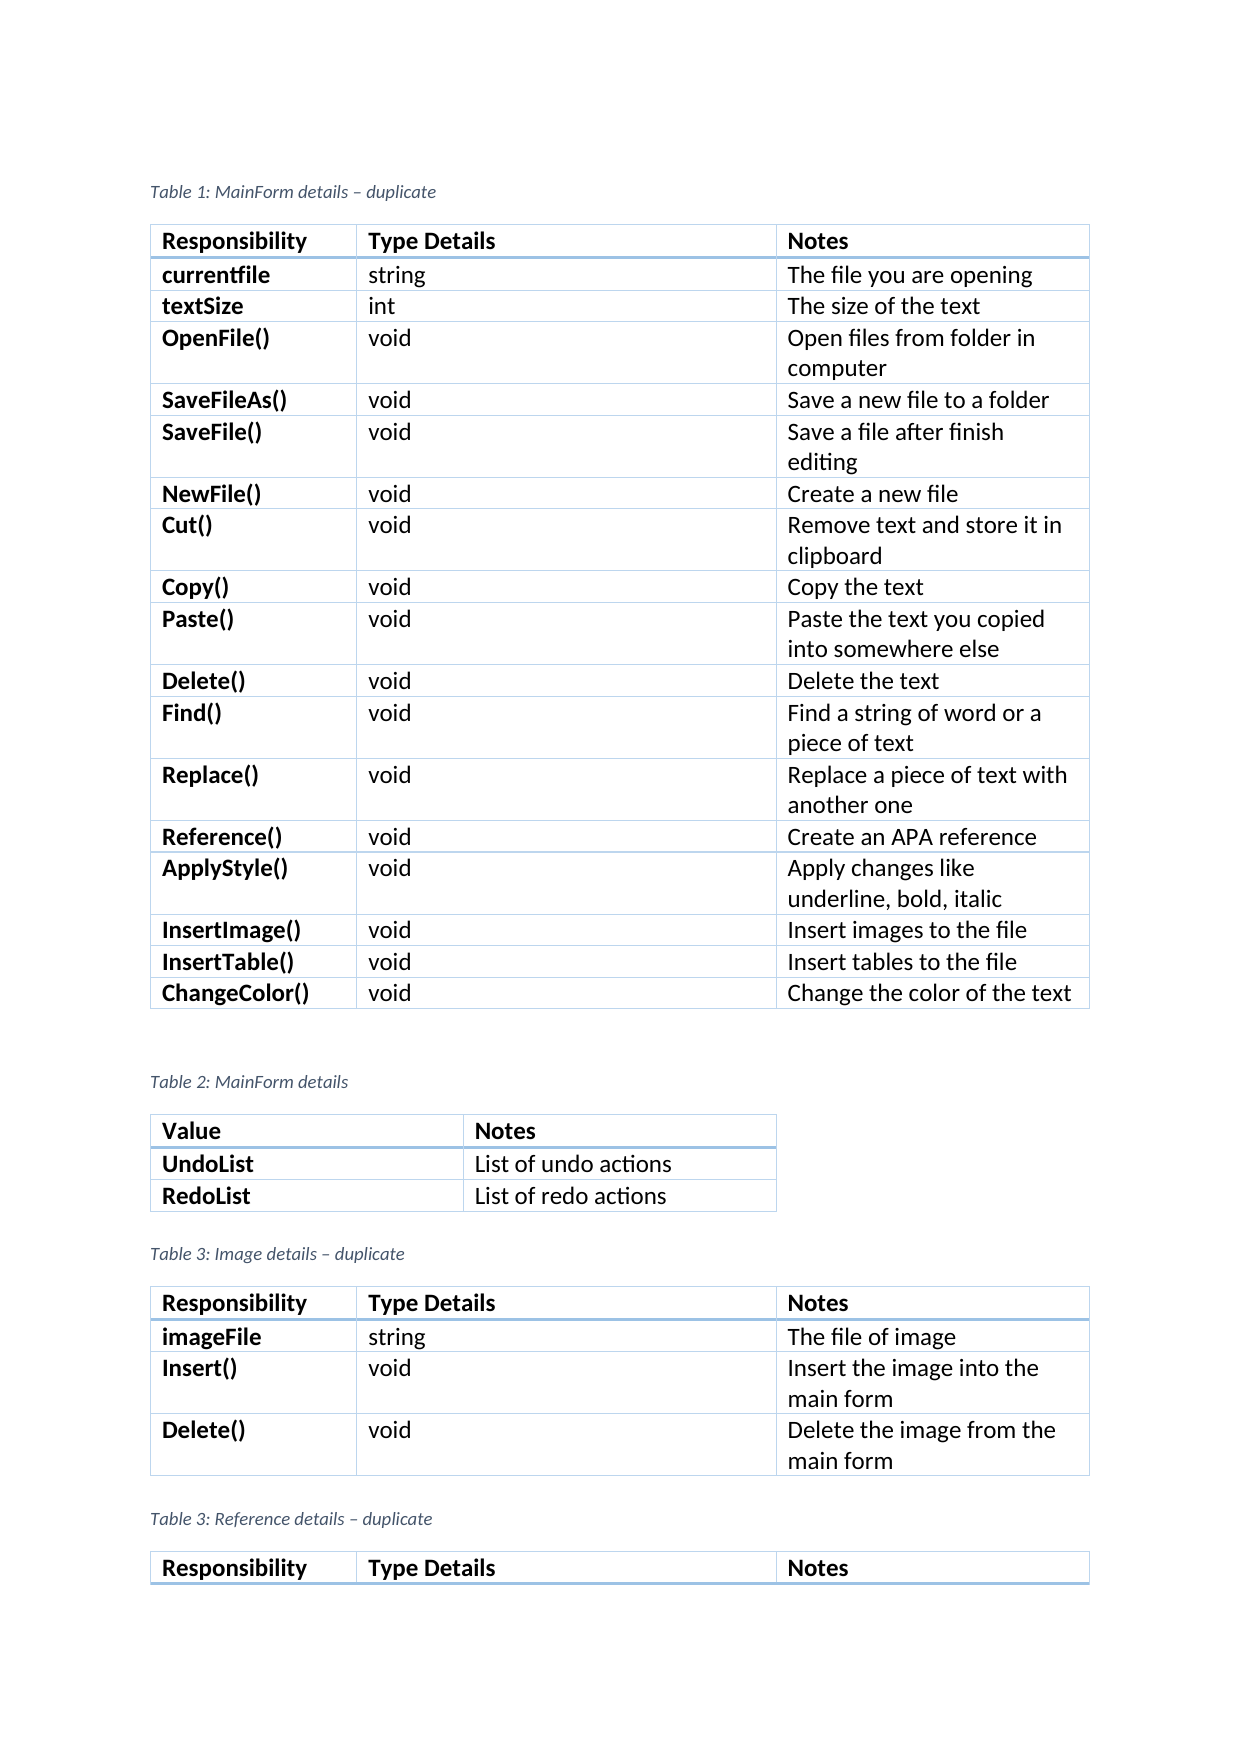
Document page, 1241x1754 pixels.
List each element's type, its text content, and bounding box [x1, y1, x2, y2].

table_cell Insert() [151, 1352, 356, 1413]
table_cell Save a new file to a folder [777, 384, 1089, 415]
table_cell Find a string of word or a piece of text [777, 697, 1089, 758]
table_cell InsertImage() [151, 915, 356, 945]
table_cell void [357, 384, 776, 415]
table_cell currentfile [151, 259, 356, 289]
table_header Type Details [357, 1552, 776, 1582]
table_cell void [357, 478, 776, 508]
table_cell UndoList [151, 1149, 463, 1179]
table_header Responsibility [151, 1287, 356, 1318]
text Table 2: MainForm details [150, 1070, 1090, 1093]
table_cell RedoList [151, 1180, 463, 1211]
table_cell Replace a piece of text with another one [777, 759, 1089, 820]
table_cell void [357, 821, 776, 851]
table_cell void [357, 1414, 776, 1475]
table_cell Insert images to the file [777, 915, 1089, 945]
table_header Notes [777, 225, 1089, 256]
text Table 3: Image details – duplicate [150, 1242, 1090, 1265]
table_cell void [357, 759, 776, 820]
table_cell Insert tables to the file [777, 946, 1089, 977]
table_cell Delete() [151, 1414, 356, 1475]
table_cell Change the color of the text [777, 978, 1089, 1008]
table_cell The file of image [777, 1321, 1089, 1351]
table_cell void [357, 571, 776, 602]
table_cell Create a new file [777, 478, 1089, 508]
table_cell string [357, 259, 776, 289]
table_cell Copy() [151, 571, 356, 602]
table_header Type Details [357, 225, 776, 256]
text Table 3: Reference details – duplicate [150, 1507, 1090, 1530]
table_cell The size of the text [777, 291, 1089, 321]
table_cell OpenFile() [151, 322, 356, 383]
table_cell void [357, 509, 776, 570]
table_header Responsibility [151, 1552, 356, 1582]
table_cell void [357, 603, 776, 664]
table_cell void [357, 1352, 776, 1413]
table_cell Paste the text you copied into somewhere else [777, 603, 1089, 664]
table_cell Replace() [151, 759, 356, 820]
table_cell List of undo actions [464, 1149, 776, 1179]
table_cell void [357, 697, 776, 758]
table_cell Paste() [151, 603, 356, 664]
table_cell void [357, 946, 776, 977]
table_cell textSize [151, 291, 356, 321]
table_cell Remove text and store it in clipboard [777, 509, 1089, 570]
text Table 1: MainForm details – duplicate [150, 181, 1090, 203]
table_cell void [357, 322, 776, 383]
table_cell ChangeColor() [151, 978, 356, 1008]
table_header Type Details [357, 1287, 776, 1318]
table_cell void [357, 915, 776, 945]
table_cell void [357, 978, 776, 1008]
table_cell SaveFile() [151, 416, 356, 477]
table_cell InsertTable() [151, 946, 356, 977]
table_cell void [357, 416, 776, 477]
table_cell Find() [151, 697, 356, 758]
table_header Notes [464, 1115, 776, 1146]
table_cell ApplyStyle() [151, 853, 356, 913]
table_cell Save a file after finish editing [777, 416, 1089, 477]
table_header Notes [777, 1287, 1089, 1318]
table_header Notes [777, 1552, 1089, 1582]
table_cell Delete the text [777, 665, 1089, 696]
table_header Value [151, 1115, 463, 1146]
table_cell Open files from folder in computer [777, 322, 1089, 383]
table_cell string [357, 1321, 776, 1351]
table_cell Create an APA reference [777, 821, 1089, 851]
table_cell imageFile [151, 1321, 356, 1351]
table_cell Delete() [151, 665, 356, 696]
table_cell Reference() [151, 821, 356, 851]
table_cell List of redo actions [464, 1180, 776, 1211]
table_cell void [357, 665, 776, 696]
table_cell SaveFileAs() [151, 384, 356, 415]
table_cell Apply changes like underline, bold, italic [777, 853, 1089, 913]
table_cell NewFile() [151, 478, 356, 508]
table_cell Cut() [151, 509, 356, 570]
table_cell The file you are opening [777, 259, 1089, 289]
table_cell Insert the image into the main form [777, 1352, 1089, 1413]
table_cell Delete the image from the main form [777, 1414, 1089, 1475]
table_header Responsibility [151, 225, 356, 256]
table_cell void [357, 853, 776, 913]
table_cell int [357, 291, 776, 321]
table_cell Copy the text [777, 571, 1089, 602]
